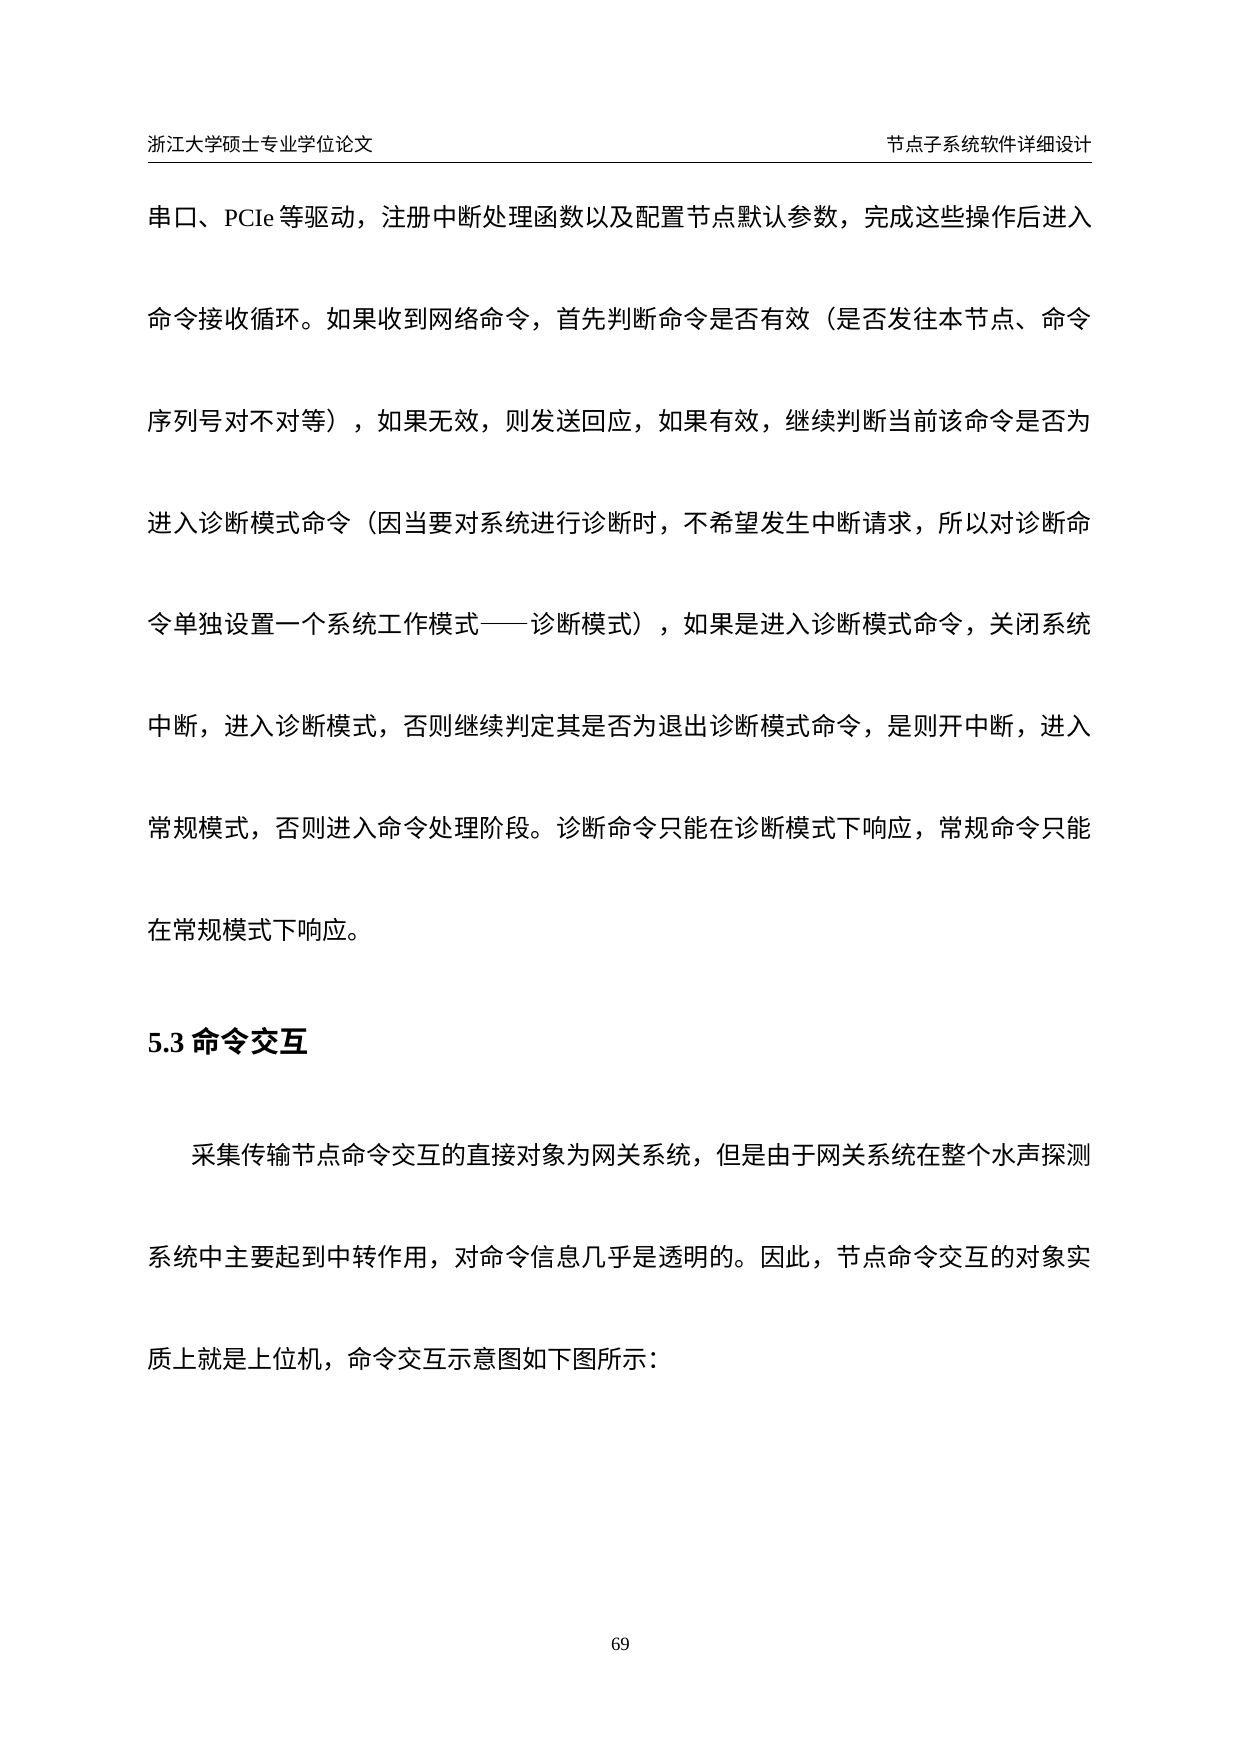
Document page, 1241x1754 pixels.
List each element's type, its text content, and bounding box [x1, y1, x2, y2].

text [148, 182, 1092, 963]
subtitle 5.3 命令交互 [148, 1006, 1092, 1074]
text 采集传输节点命令交互的直接对象为网关系统，但是由于网关系统在整个水声探测系统中主要起到中转作用，对命令信息几乎是透明的。因此，节点命令交互的对象实质上就是上位机，命令交互示意图如下图所示： [148, 1120, 1092, 1391]
